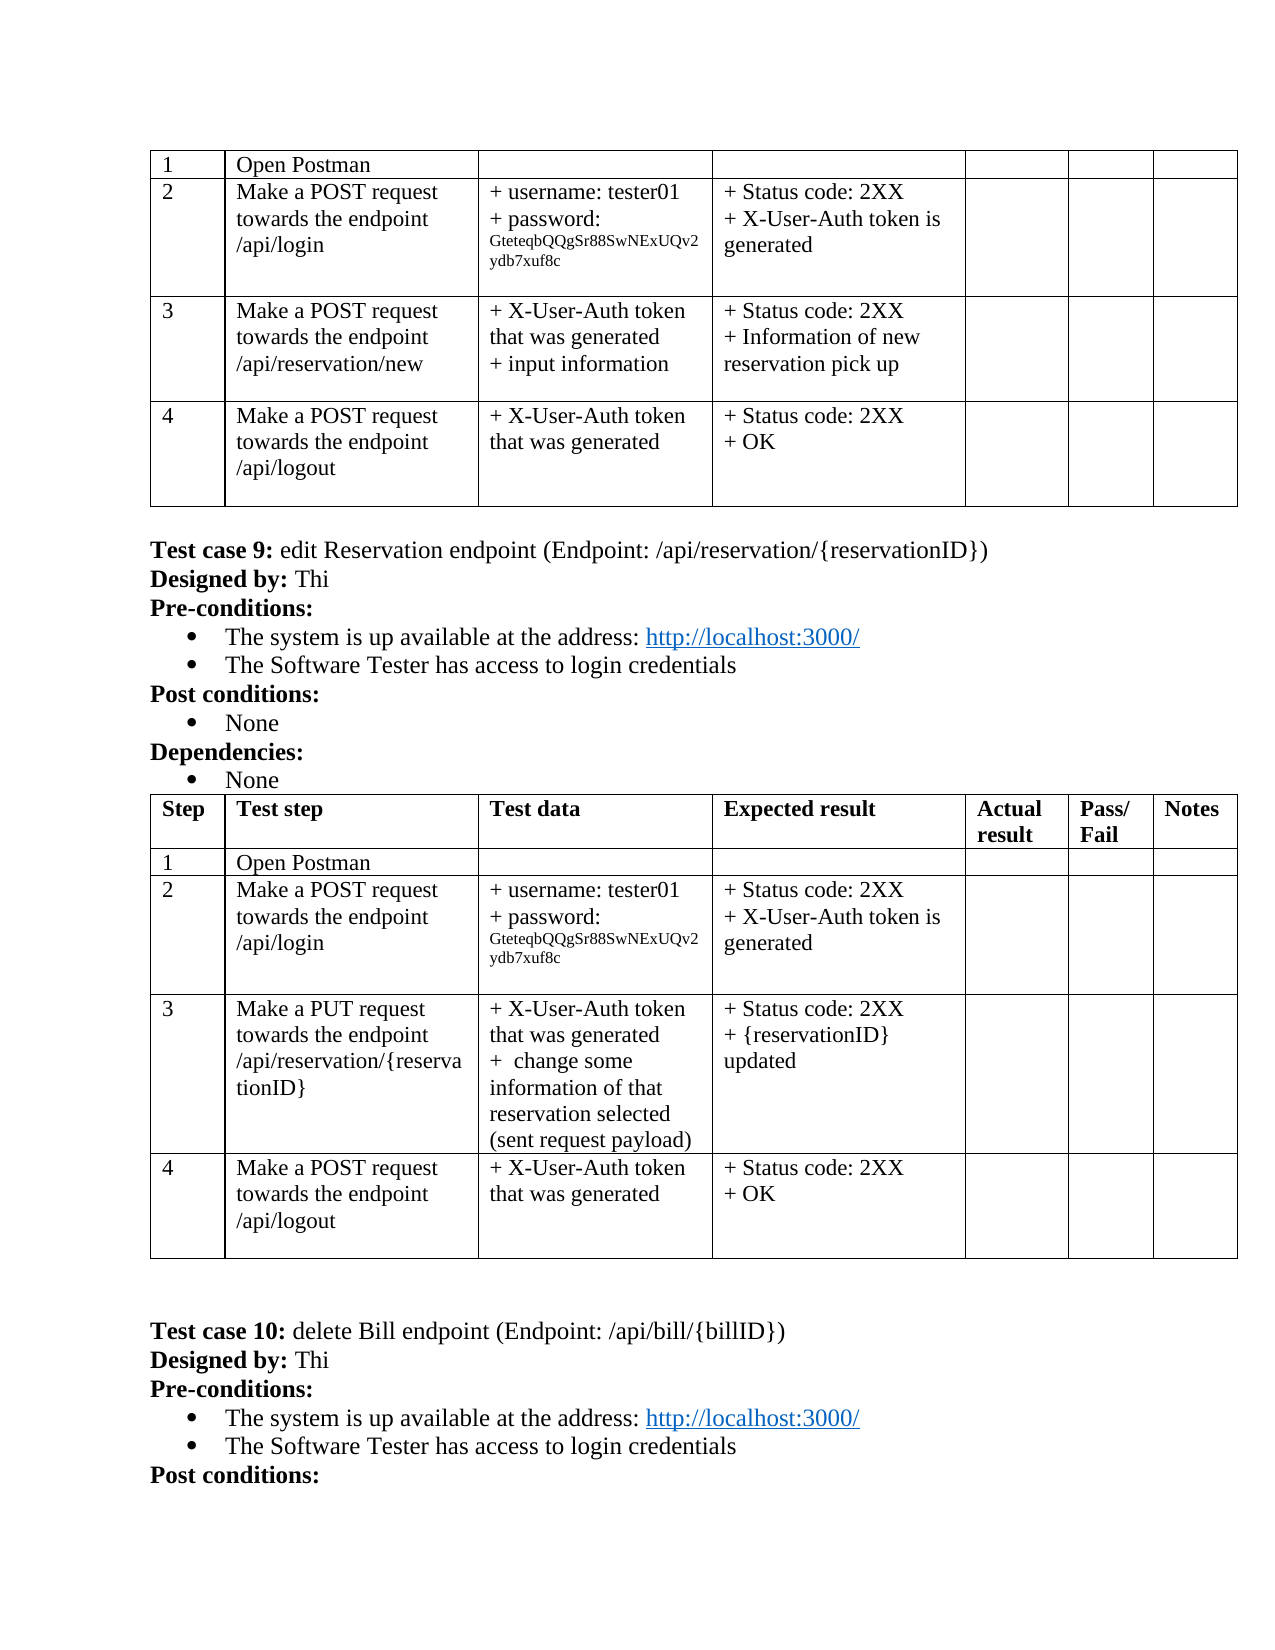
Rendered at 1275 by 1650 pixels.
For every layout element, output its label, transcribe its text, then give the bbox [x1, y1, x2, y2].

table_cell [966, 402, 1068, 506]
table_cell [966, 179, 1068, 296]
table_cell [479, 151, 712, 177]
table_cell [1154, 995, 1237, 1153]
text Test case 9: edit Reservation endpoint (Endpoint: /api/reservation/{reservationID}) [150, 535, 1125, 564]
table_header Notes [1154, 795, 1237, 848]
table_cell 4 [151, 1154, 224, 1258]
table_cell Make a POST request towards the endpoint /api/login [226, 179, 478, 296]
text Designed by: Thi [150, 564, 1125, 593]
table_cell [966, 151, 1068, 177]
table_cell [1154, 876, 1237, 994]
text Pre-conditions: [150, 1374, 1125, 1403]
table_cell [966, 1154, 1068, 1258]
table_cell 4 [151, 402, 224, 506]
list None [187, 708, 1125, 737]
table_cell + Status code: 2XX + OK [713, 402, 965, 506]
table_cell Make a PUT request towards the endpoint /api/reservation/{reservationID} [226, 995, 478, 1153]
table_cell [1154, 297, 1237, 401]
table_cell [1154, 1154, 1237, 1258]
table_header Test data [479, 795, 712, 848]
table_cell Make a POST request towards the endpoint /api/login [226, 876, 478, 994]
table_cell [1154, 402, 1237, 506]
table_cell [1069, 1154, 1153, 1258]
table_cell + X-User-Auth token that was generated [479, 402, 712, 506]
table_cell 2 [151, 179, 224, 296]
table_cell + username: tester01 + password: GteteqbQQgSr88SwNExUQv2ydb7xuf8c [479, 876, 712, 994]
table_cell Open Postman [226, 151, 478, 177]
list The Software Tester has access to login credentials [187, 1431, 1125, 1460]
text Post conditions: [150, 679, 1125, 708]
table_cell [966, 297, 1068, 401]
table_cell + username: tester01 + password: GteteqbQQgSr88SwNExUQv2ydb7xuf8c [479, 179, 712, 296]
table_header Pass/Fail [1069, 795, 1153, 848]
table_header Step [151, 795, 224, 848]
table_cell [1069, 402, 1153, 506]
table_cell 3 [151, 995, 224, 1153]
table_cell + Status code: 2XX + Information of new reservation pick up [713, 297, 965, 401]
table_cell [966, 995, 1068, 1153]
table_cell + Status code: 2XX + X-User-Auth token is generated [713, 876, 965, 994]
table_cell [1154, 179, 1237, 296]
table_cell [1154, 151, 1237, 177]
table_cell + X-User-Auth token that was generated + input information [479, 297, 712, 401]
list The Software Tester has access to login credentials [187, 650, 1125, 679]
table_cell [966, 876, 1068, 994]
table_cell 1 [151, 151, 224, 177]
table_cell [1154, 849, 1237, 875]
list The system is up available at the address: http://localhost:3000/ [187, 622, 1125, 650]
table_cell Make a POST request towards the endpoint /api/logout [226, 1154, 478, 1258]
table_cell Make a POST request towards the endpoint /api/logout [226, 402, 478, 506]
text Pre-conditions: [150, 593, 1125, 622]
text Test case 10: delete Bill endpoint (Endpoint: /api/bill/{billID}) [150, 1316, 1125, 1345]
table_cell [966, 849, 1068, 875]
list None [187, 765, 1125, 794]
table_cell + X-User-Auth token that was generated + change some information of that reservation selected (sent request payload) [479, 995, 712, 1153]
table_cell [479, 849, 712, 875]
table_header Actual result [966, 795, 1068, 848]
table_cell Make a POST request towards the endpoint /api/reservation/new [226, 297, 478, 401]
table_cell [1069, 179, 1153, 296]
table_cell [713, 849, 965, 875]
table_header Expected result [713, 795, 965, 848]
table_cell [1069, 297, 1153, 401]
table_header Test step [226, 795, 478, 848]
table_cell + Status code: 2XX + X-User-Auth token is generated [713, 179, 965, 296]
text Post conditions: [150, 1460, 1125, 1489]
table_cell + Status code: 2XX + OK [713, 1154, 965, 1258]
text Designed by: Thi [150, 1345, 1125, 1374]
table_cell 1 [151, 849, 224, 875]
table_cell + X-User-Auth token that was generated [479, 1154, 712, 1258]
table_cell 2 [151, 876, 224, 994]
table_cell + Status code: 2XX + {reservationID} updated [713, 995, 965, 1153]
table_cell [1069, 876, 1153, 994]
table_cell Open Postman [226, 849, 478, 875]
text Dependencies: [150, 737, 1125, 765]
table_cell [1069, 995, 1153, 1153]
table_cell [713, 151, 965, 177]
list The system is up available at the address: http://localhost:3000/ [187, 1403, 1125, 1431]
table_cell [1069, 151, 1153, 177]
table_cell 3 [151, 297, 224, 401]
table_cell [1069, 849, 1153, 875]
